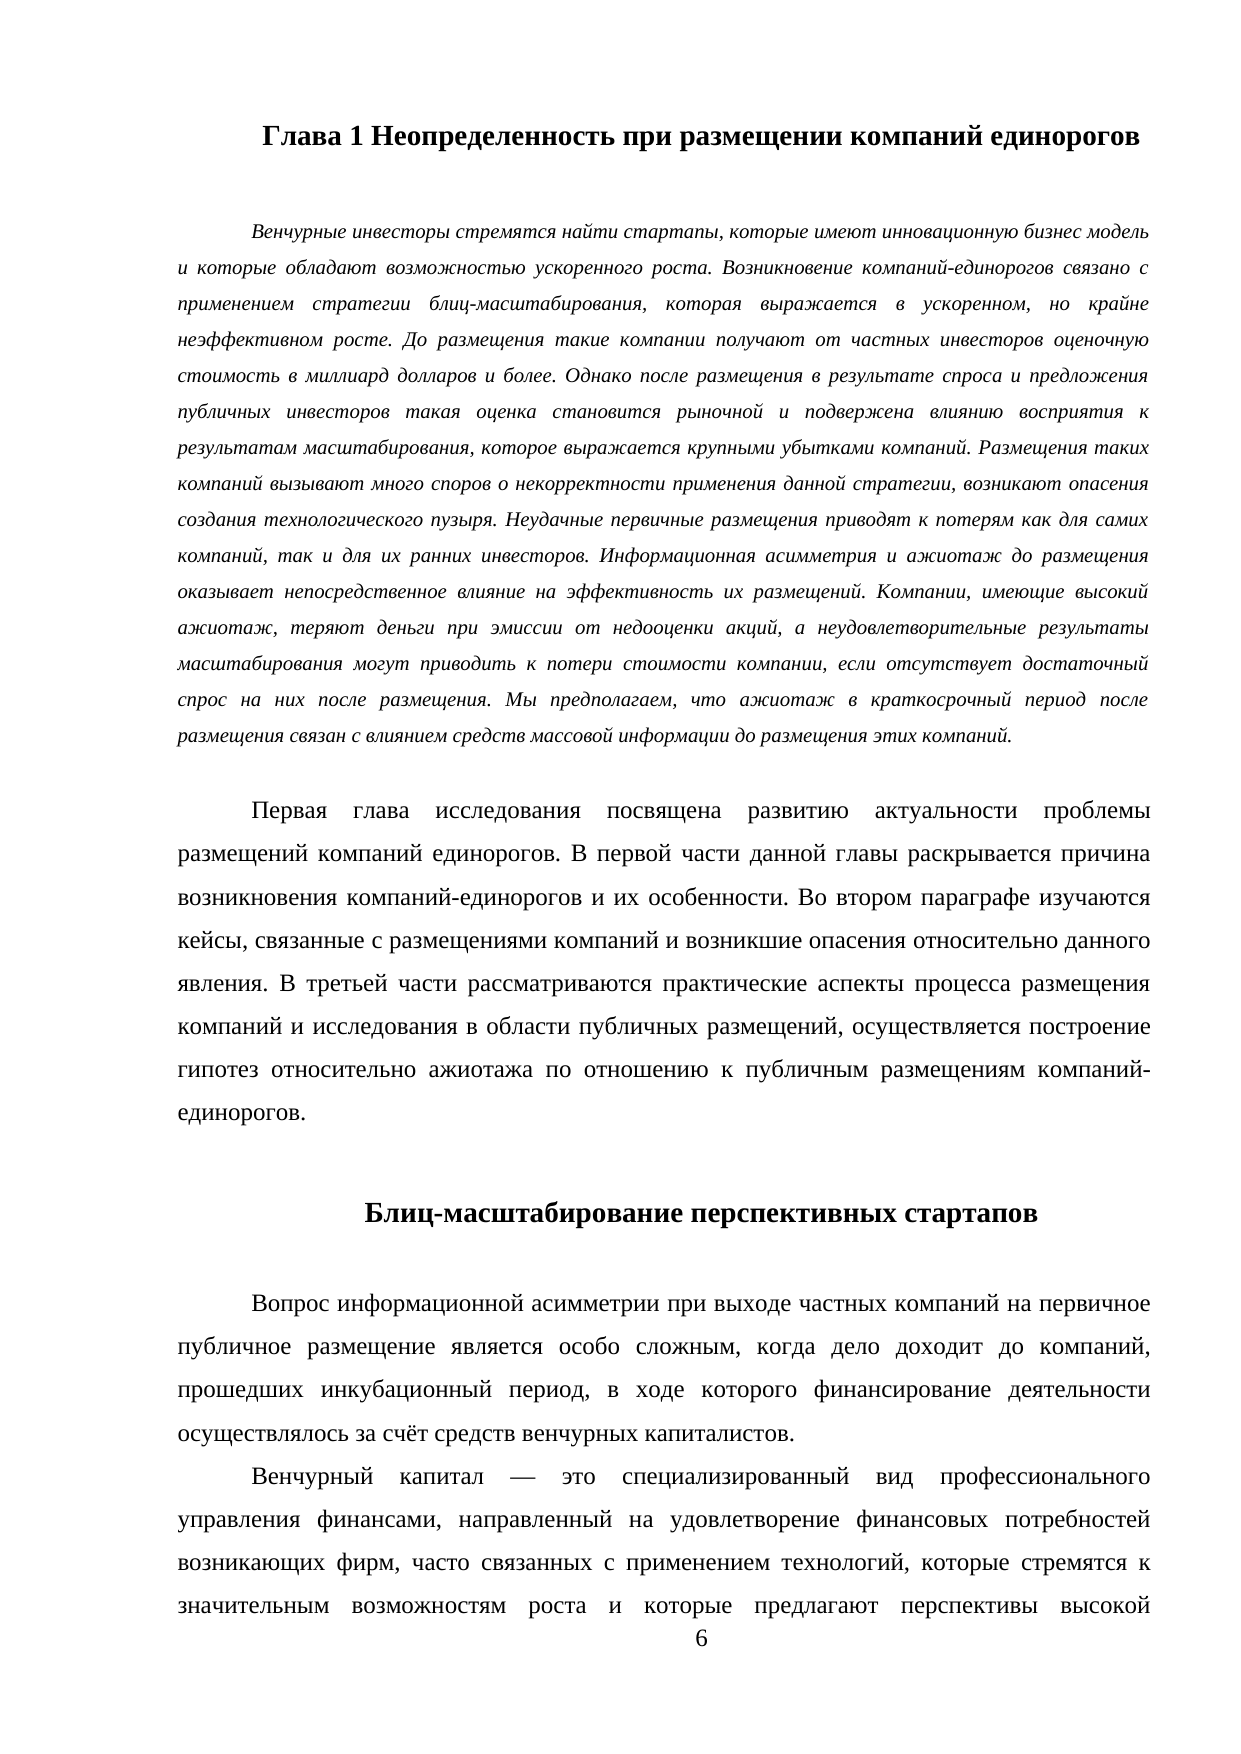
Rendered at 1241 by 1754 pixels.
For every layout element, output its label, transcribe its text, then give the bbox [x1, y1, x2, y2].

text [177, 1461, 1152, 1619]
subtitle Блиц-масштабирование перспективных стартапов [177, 1195, 1152, 1228]
text Вопрос информационной асимметрии при выходе частных компаний на первичное публичное размещение является особо сложным, когда дело доходит до компаний, прошедших инкубационный период, в ходе которого финансирование деятельности осуществлялось за счёт средств венчурных капиталистов. [177, 1288, 1152, 1446]
text Первая глава исследования посвящена развитию актуальности проблемы размещений компаний единорогов. В первой части данной главы раскрывается причина возникновения компаний-единорогов и их особенности. Во втором параграфе изучаются кейсы, связанные с размещениями компаний и возникшие опасения относительно данного явления. В третьей части рассматриваются практические аспекты процесса размещения компаний и исследования в области публичных размещений, осуществляется построение гипотез относительно ажиотажа по отношению к публичным размещениям компаний-единорогов. [177, 795, 1152, 1126]
subtitle Глава 1 Неопределенность при размещении компаний единорогов [177, 118, 1152, 152]
text Венчурные инвесторы стремятся найти стартапы, которые имеют инновационную бизнес модель и которые обладают возможностью ускоренного роста. Возникновение компаний-единорогов связано с применением стратегии блиц-масштабирования, которая выражается в ускоренном, но крайне неэффективном росте. До размещения такие компании получают от частных инвесторов оценочную стоимость в миллиард долларов и более. Однако после размещения в результате спроса и предложения публичных инвесторов такая оценка становится рыночной и подвержена влиянию восприятия к результатам масштабирования, которое выражается крупными убытками компаний. Размещения таких компаний вызывают много споров о некорректности применения данной стратегии, возникают опасения создания технологического пузыря. Неудачные первичные размещения приводят к потерям как для самих компаний, так и для их ранних инвесторов. Информационная асимметрия и ажиотаж до размещения оказывает непосредственное влияние на эффективность их размещений. Компании, имеющие высокий ажиотаж, теряют деньги при эмиссии от недооценки акций, а неудовлетворительные результаты масштабирования могут приводить к потери стоимости компании, если отсутствует достаточный спрос на них после размещения. Мы предполагаем, что ажиотаж в краткосрочный период после размещения связан с влиянием средств массовой информации до размещения этих компаний. [177, 219, 1152, 747]
